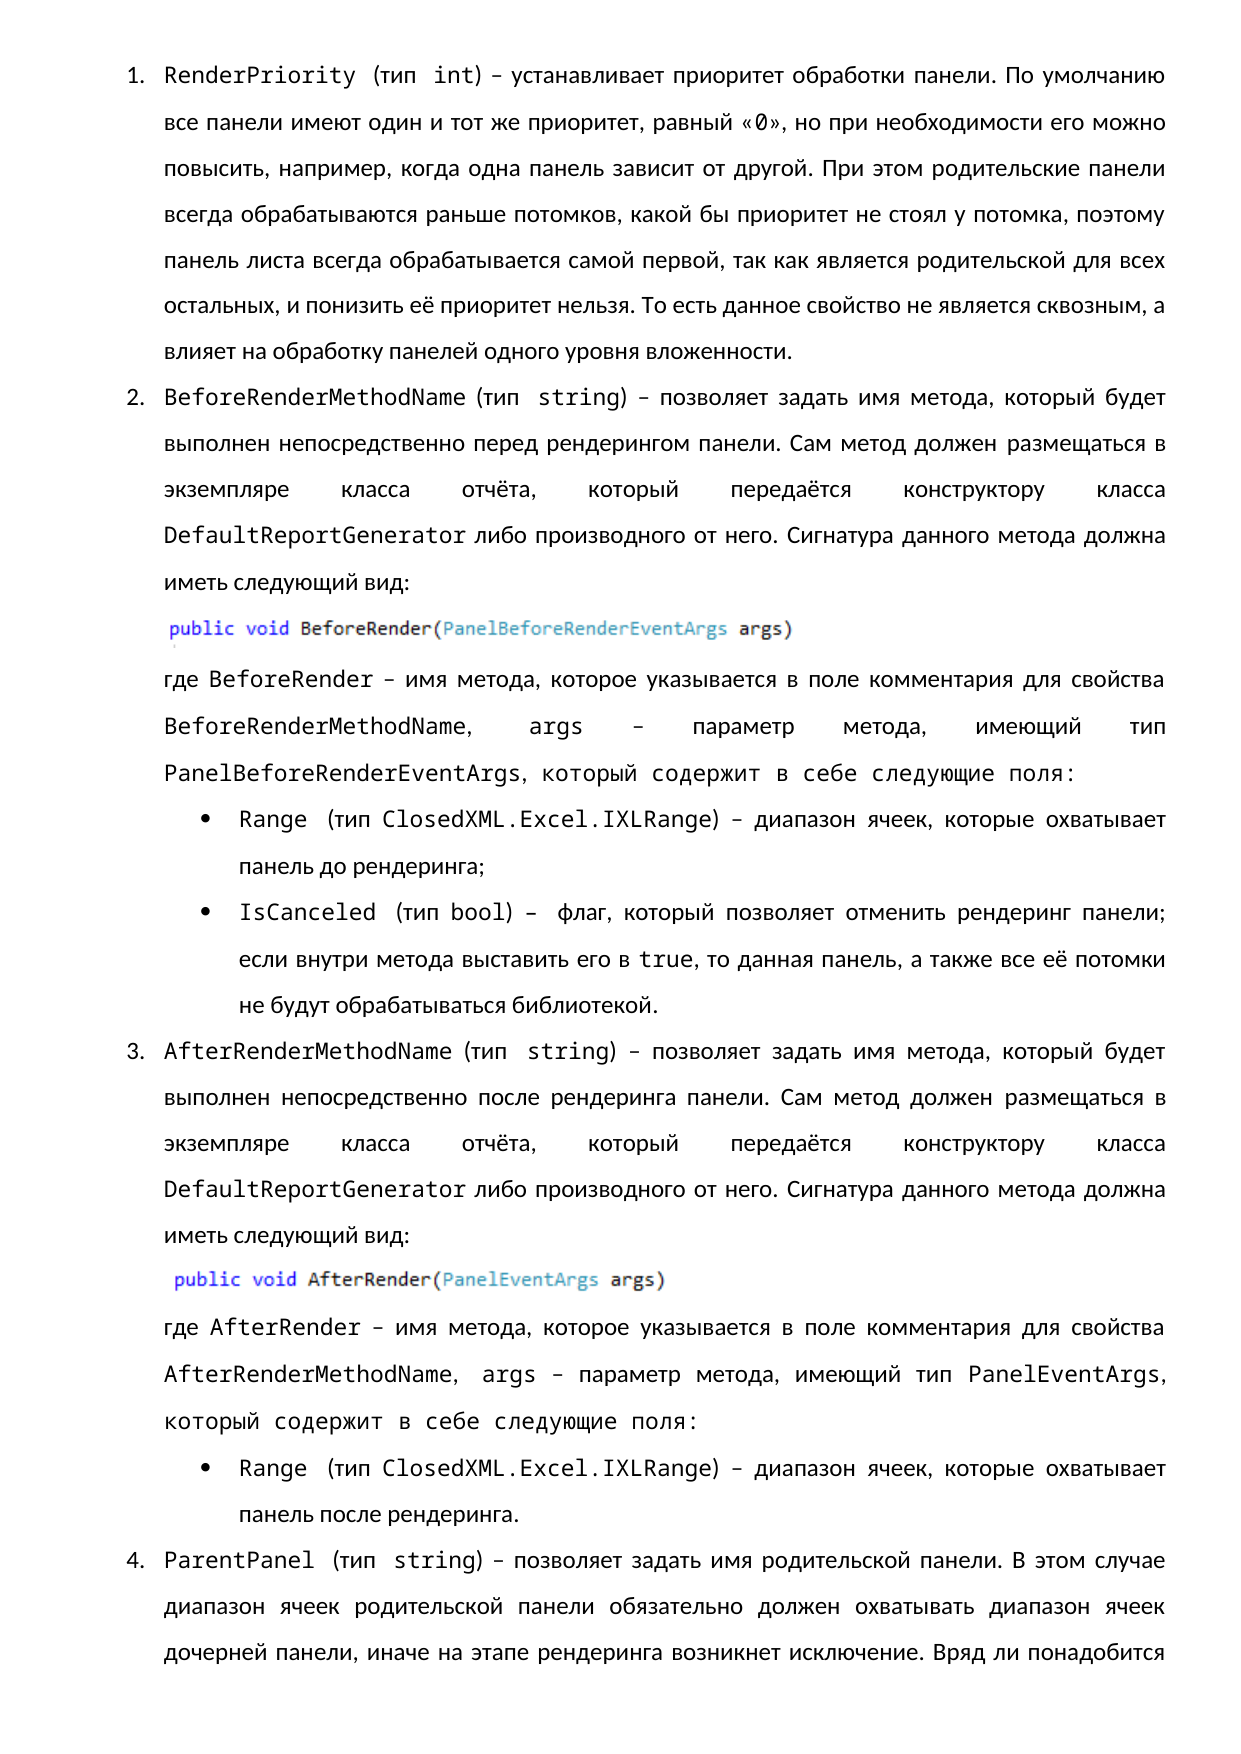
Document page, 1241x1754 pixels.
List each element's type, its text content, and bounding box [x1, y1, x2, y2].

list Range (тип ClosedXML.Excel.IXLRange) – диапазон ячеек, которые охватывает панель после рендеринга. [201, 1452, 1167, 1528]
list BeforeRenderMethodName (тип string) – позволяет задать имя метода, который будет выполнен непосредственно перед рендерингом панели. Сам метод должен размещаться в экземпляре класса отчёта, который передаётся конструктору класса DefaultReportGenerator либо производного от него. Сигнатура данного метода должна иметь следующий вид: [126, 381, 1167, 596]
list IsCanceled (тип bool) – флаг, который позволяет отменить рендеринг панели; если внутри метода выставить его в true, то данная панель, а также все её потомки не будут обрабатываться библиотекой. [201, 896, 1167, 1019]
list где BeforeRender – имя метода, которое указывается в поле комментария для свойства BeforeRenderMethodName, args – параметр метода, имеющий тип PanelBeforeRenderEventArgs, который содержит в себе следующие поля: [164, 663, 1167, 788]
picture [163, 1265, 673, 1296]
list Range (тип ClosedXML.Excel.IXLRange) – диапазон ячеек, которые охватывает панель до рендеринга; [201, 803, 1167, 880]
picture [163, 611, 797, 648]
